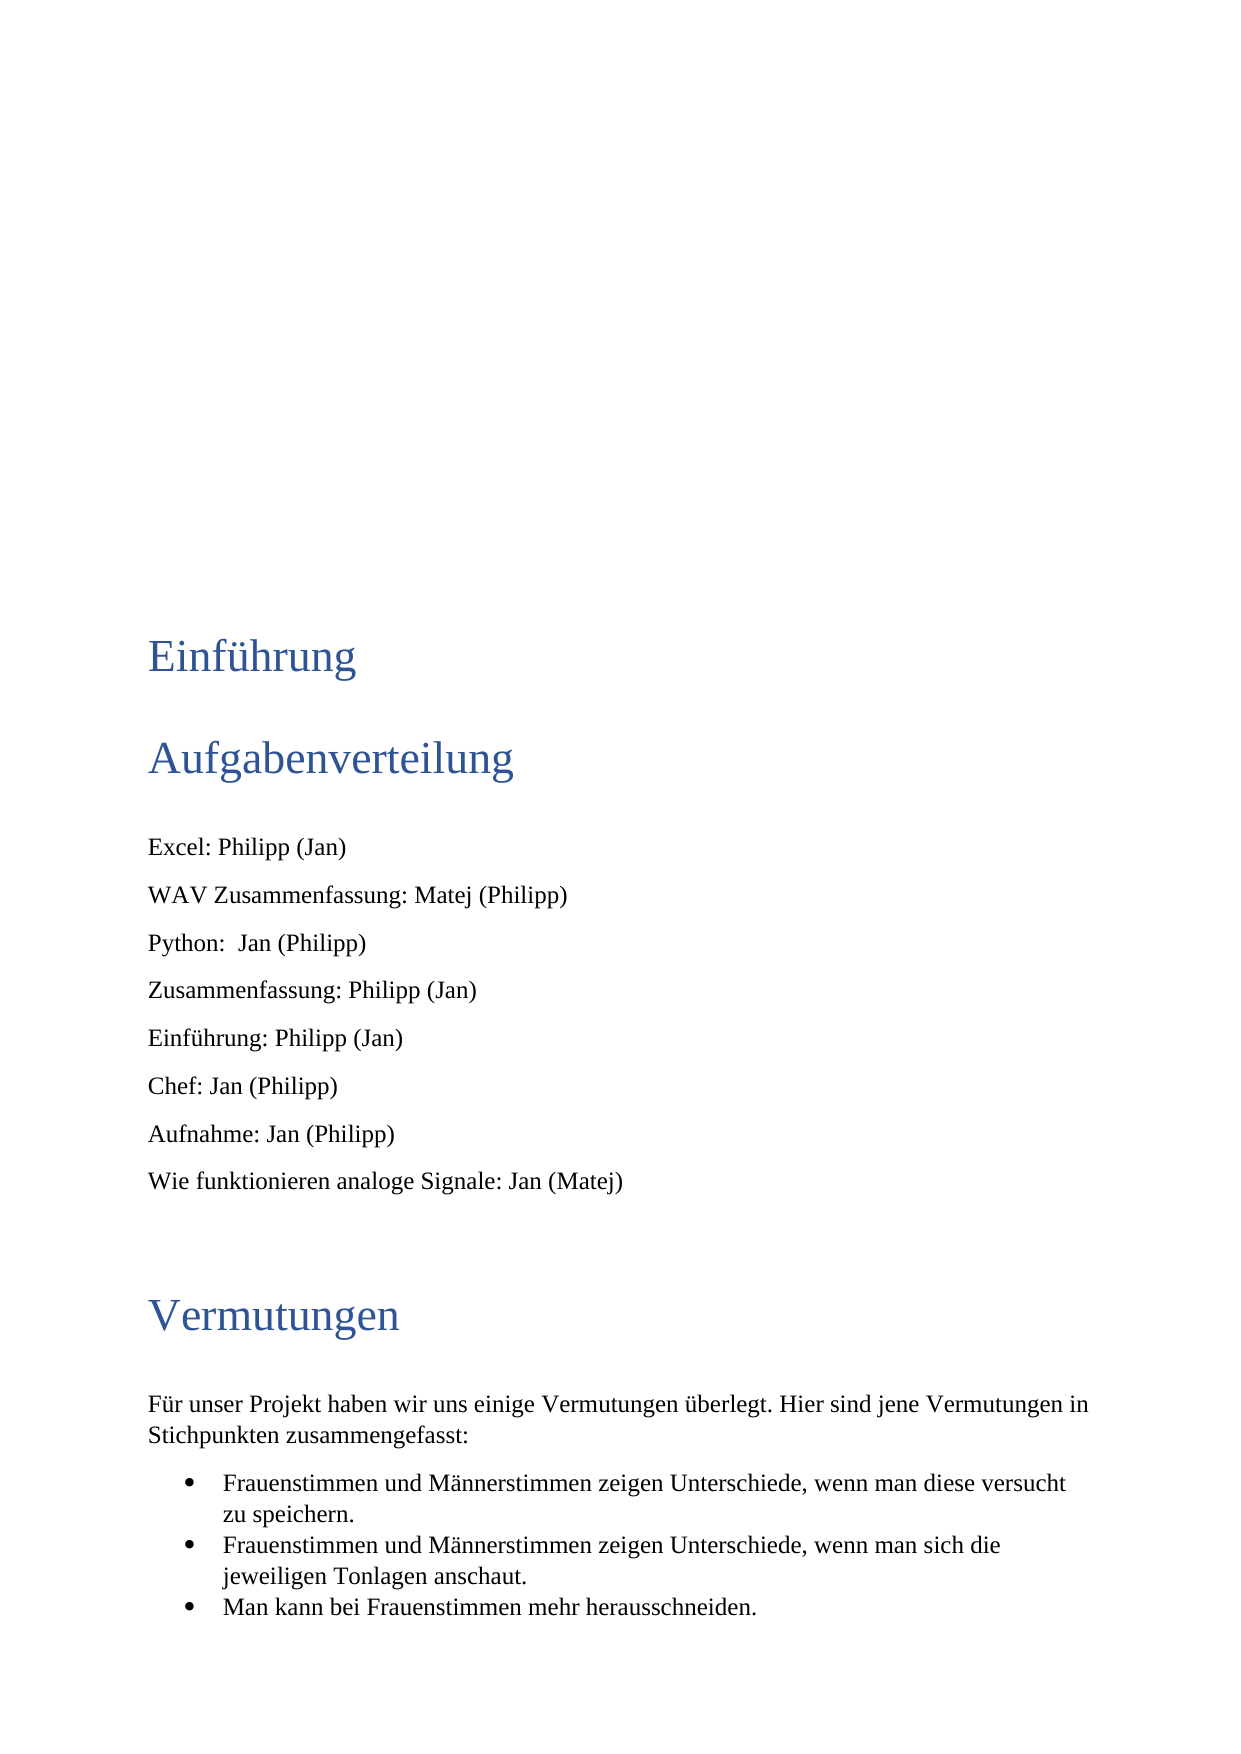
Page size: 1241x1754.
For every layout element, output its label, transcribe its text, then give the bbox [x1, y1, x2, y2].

text Wie funktionieren analoge Signale: Jan (Matej) [148, 1166, 1093, 1195]
text Aufnahme: Jan (Philipp) [148, 1119, 1093, 1147]
subtitle Aufgabenverteilung [148, 730, 1093, 783]
subtitle Vermutungen [148, 1288, 1093, 1340]
list Frauenstimmen und Männerstimmen zeigen Unterschiede, wenn man sich die jeweiligen Tonlagen anschaut. [185, 1530, 1093, 1590]
list Frauenstimmen und Männerstimmen zeigen Unterschiede, wenn man diese versucht zu speichern. [185, 1468, 1093, 1528]
text WAV Zusammenfassung: Matej (Philipp) [148, 880, 1093, 909]
text Excel: Philipp (Jan) [148, 832, 1093, 861]
text Für unser Projekt haben wir uns einige Vermutungen überlegt. Hier sind jene Vermutungen in Stichpunkten zusammengefasst: [148, 1389, 1093, 1449]
text Zusammenfassung: Philipp (Jan) [148, 976, 1093, 1004]
list Man kann bei Frauenstimmen mehr herausschneiden. [185, 1592, 1093, 1621]
text Chef: Jan (Philipp) [148, 1071, 1093, 1100]
text Python: Jan (Philipp) [148, 928, 1093, 957]
subtitle Einführung [148, 628, 1093, 681]
text Einführung: Philipp (Jan) [148, 1023, 1093, 1052]
